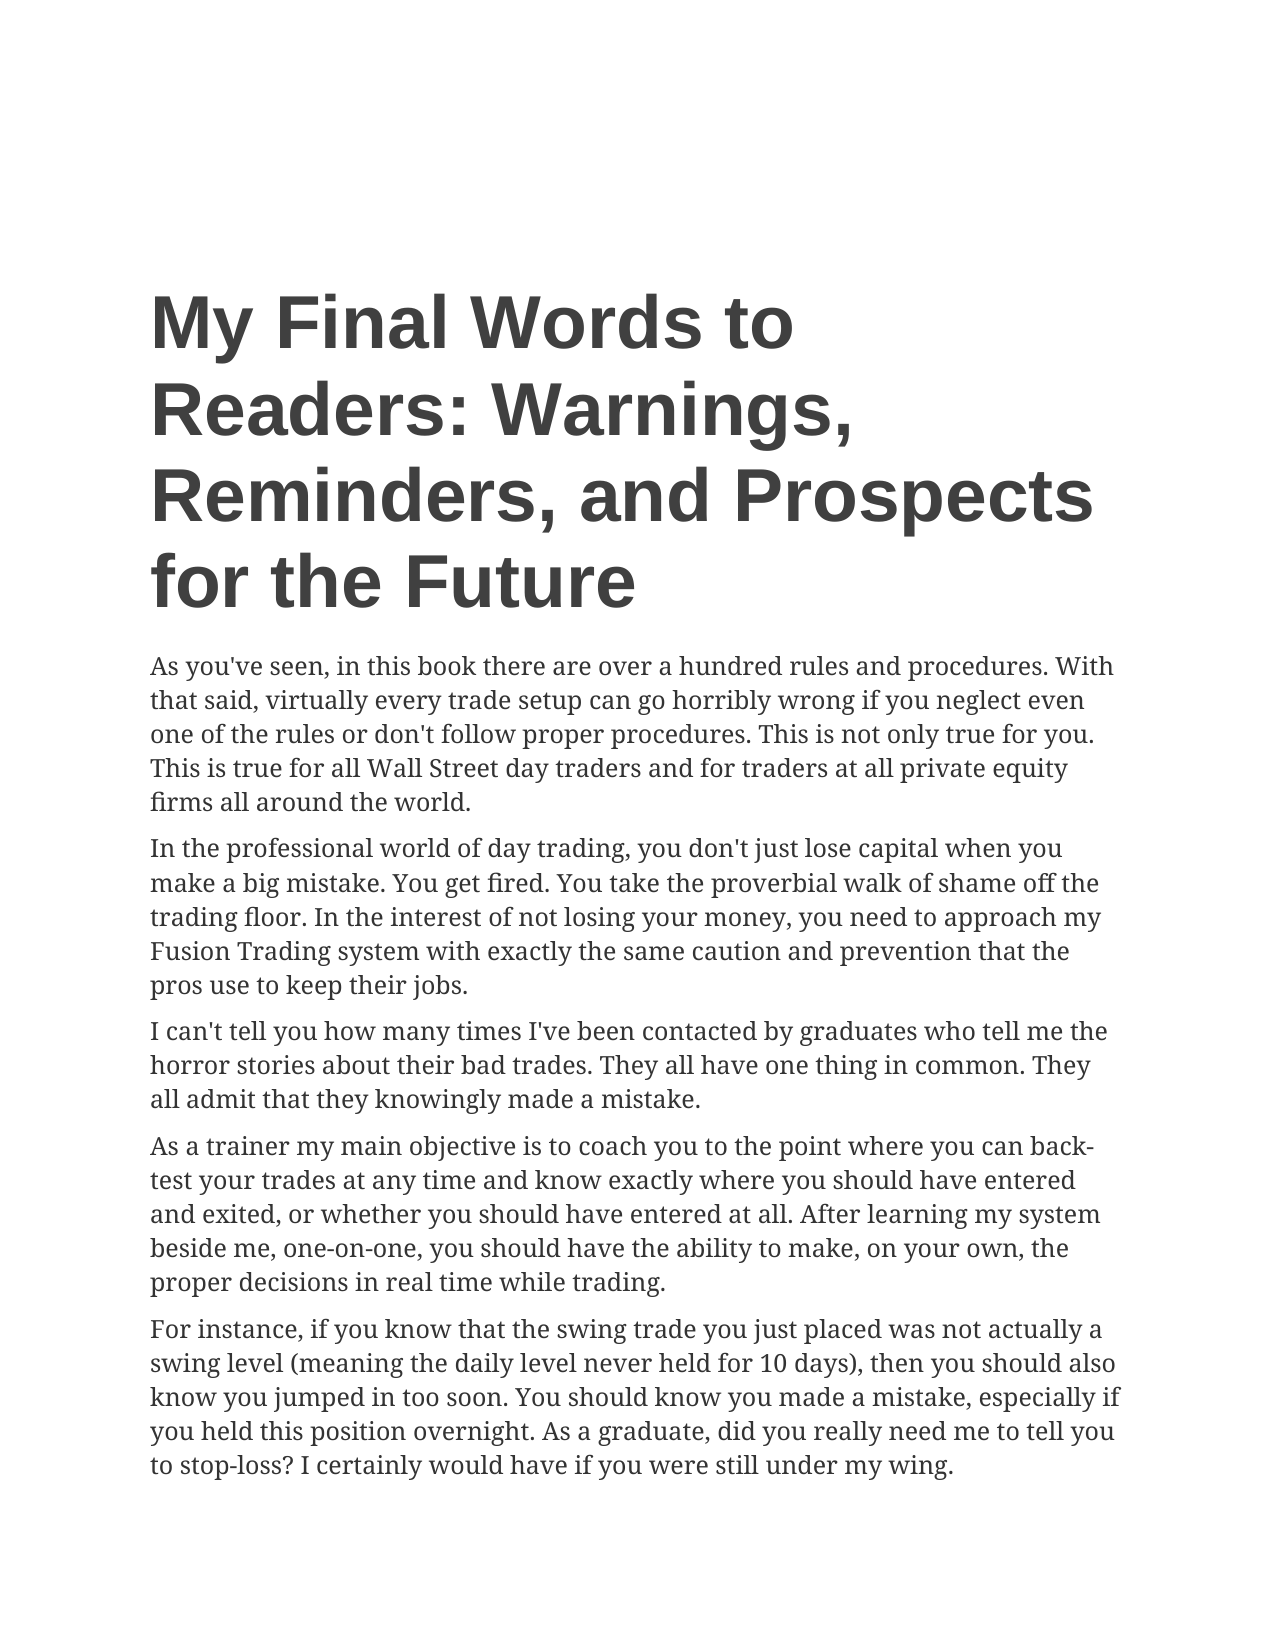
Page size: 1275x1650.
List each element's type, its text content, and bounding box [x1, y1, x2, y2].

text As a trainer my main objective is to coach you to the point where you can back-test your trades at any time and know exactly where you should have entered and exited, or whether you should have entered at all. After learning my system beside me, one-on-one, you should have the ability to make, on your own, the proper decisions in real time while trading. [666, 1129, 1125, 1299]
text In the professional world of day trading, you don't just lose capital when you make a big mistake. You get fired. You take the proverbial walk of shame off the trading floor. In the interest of not losing your money, you need to approach my Fusion Trading system with exactly the same caution and prevention that the pros use to keep their jobs. [150, 831, 1125, 1001]
text For instance, if you know that the swing trade you just placed was not actually a swing level (meaning the daily level never held for 10 days), then you should also know you jumped in too soon. You should know you made a mistake, especially if you held this position overnight. As a graduate, did you really need me to tell you to stop-loss? I certainly would have if you were still under my wing. [150, 1311, 1125, 1482]
text I can't tell you how many times I've been contacted by graduates who tell me the horror stories about their bad trades. They all have one thing in common. They all admit that they knowingly made a mistake. [701, 1014, 1125, 1116]
subtitle My Final Words to Readers: Warnings, Reminders, and Prospects for the Future [150, 278, 1125, 623]
text As you've seen, in this book there are over a hundred rules and procedures. With that said, virtually every trade setup can go horribly wrong if you neglect even one of the rules or don't follow proper procedures. This is not only true for you. This is true for all Wall Street day traders and for traders at all private equity firms all around the world. [150, 648, 1125, 819]
